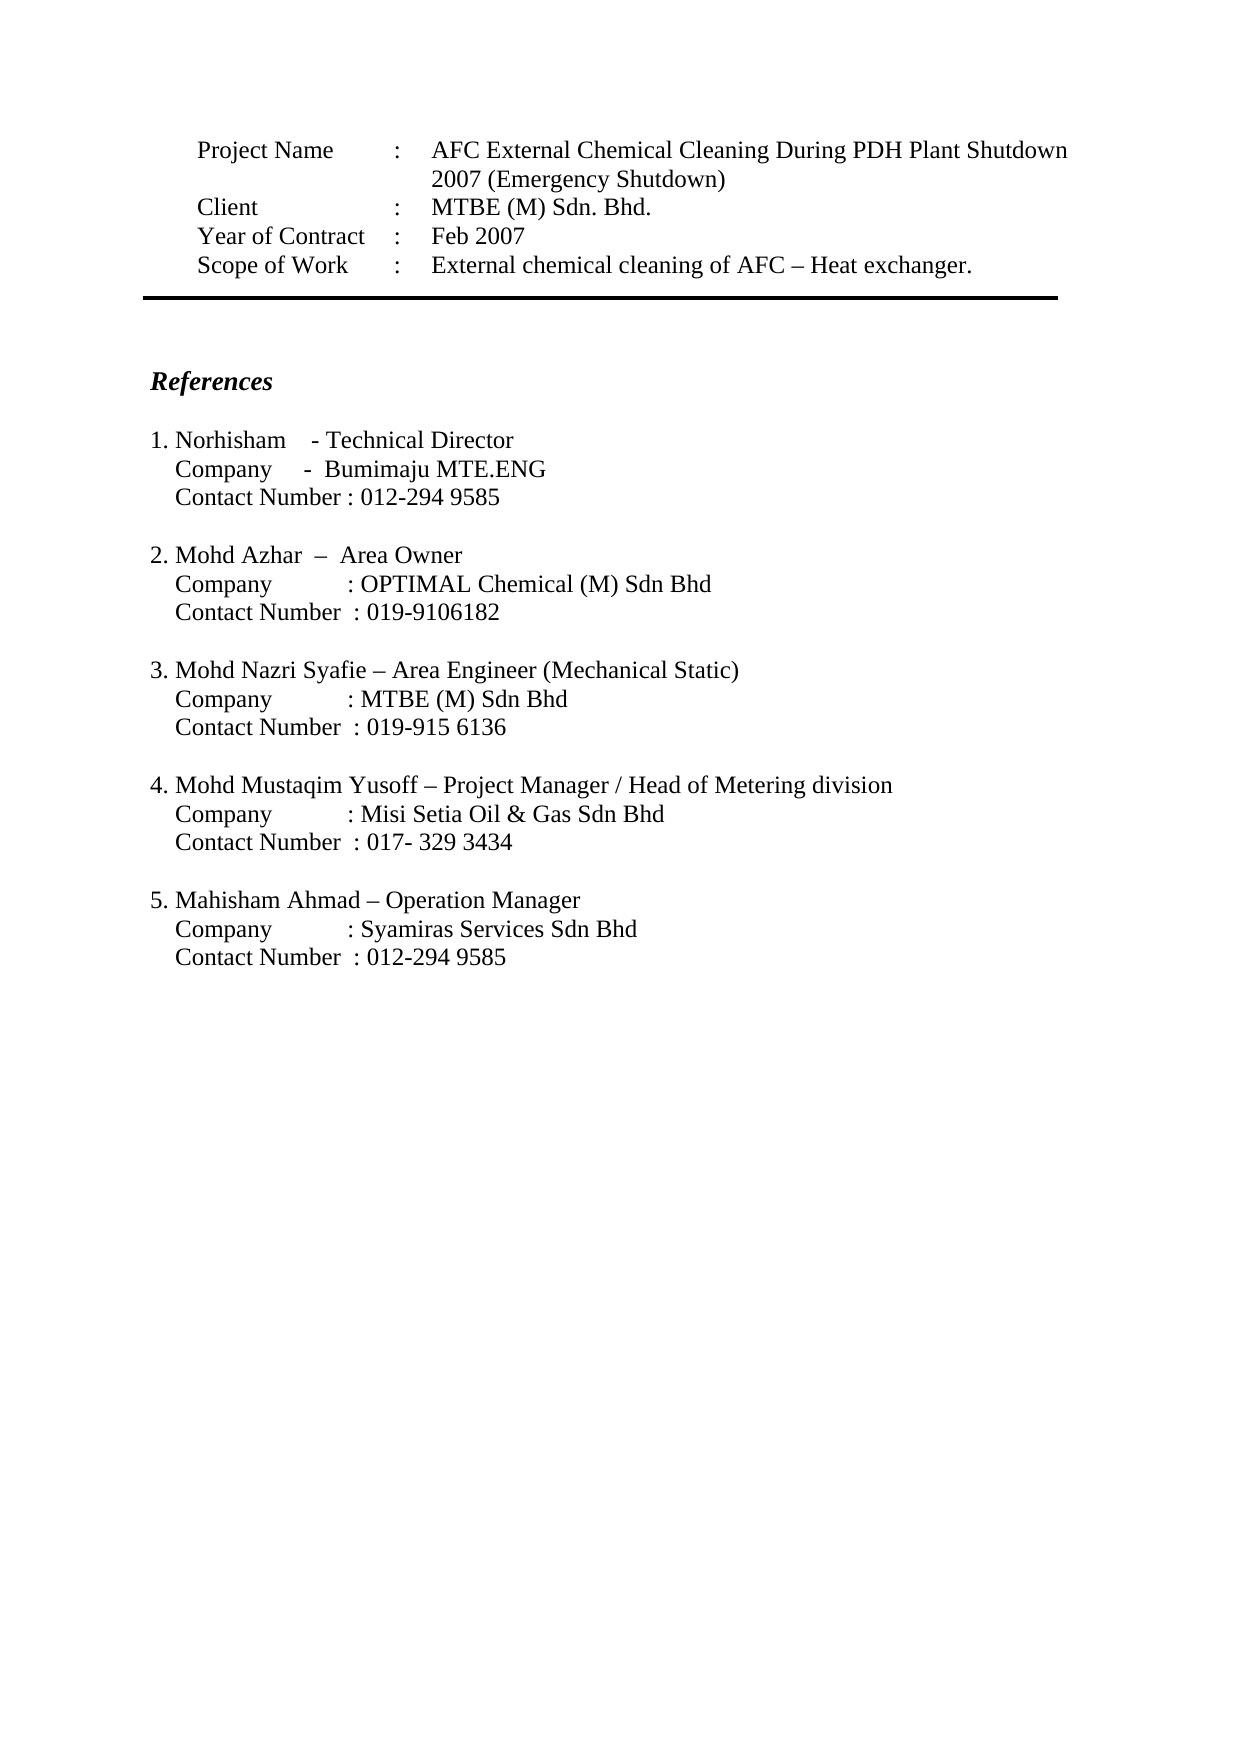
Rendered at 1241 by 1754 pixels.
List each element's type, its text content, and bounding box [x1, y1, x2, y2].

text 4. Mohd Mustaqim Yusoff – Project Manager / Head of Metering division [150, 770, 1090, 799]
text Scope of Work : External chemical cleaning of AFC – Heat exchanger. [197, 250, 1090, 279]
text 1. Norhisham - Technical Director [150, 425, 1090, 454]
subtitle References [150, 365, 1090, 396]
text Company : Misi Setia Oil & Gas Sdn Bhd [150, 799, 1090, 827]
text Contact Number : 012-294 9585 [150, 482, 1090, 511]
text 2007 (Emergency Shutdown) [150, 164, 1090, 192]
text Contact Number : 019-915 6136 [150, 712, 1090, 741]
text Client : MTBE (M) Sdn. Bhd. [197, 192, 1090, 221]
text 3. Mohd Nazri Syafie – Area Engineer (Mechanical Static) [150, 655, 1090, 684]
text Company : OPTIMAL Chemical (M) Sdn Bhd [150, 569, 1090, 597]
text Project Name : AFC External Chemical Cleaning During PDH Plant Shutdown [197, 135, 1090, 164]
text Company : MTBE (M) Sdn Bhd [150, 684, 1090, 712]
text Contact Number : 019-9106182 [150, 597, 1090, 626]
text Company : Syamiras Services Sdn Bhd [150, 914, 1090, 942]
text Contact Number : 012-294 9585 [150, 942, 1090, 971]
text 5. Mahisham Ahmad – Operation Manager [150, 885, 1090, 914]
text Year of Contract : Feb 2007 [197, 221, 1090, 250]
text 2. Mohd Azhar – Area Owner [150, 540, 1090, 569]
text Contact Number : 017- 329 3434 [150, 827, 1090, 856]
text Company - Bumimaju MTE.ENG [150, 454, 1090, 482]
